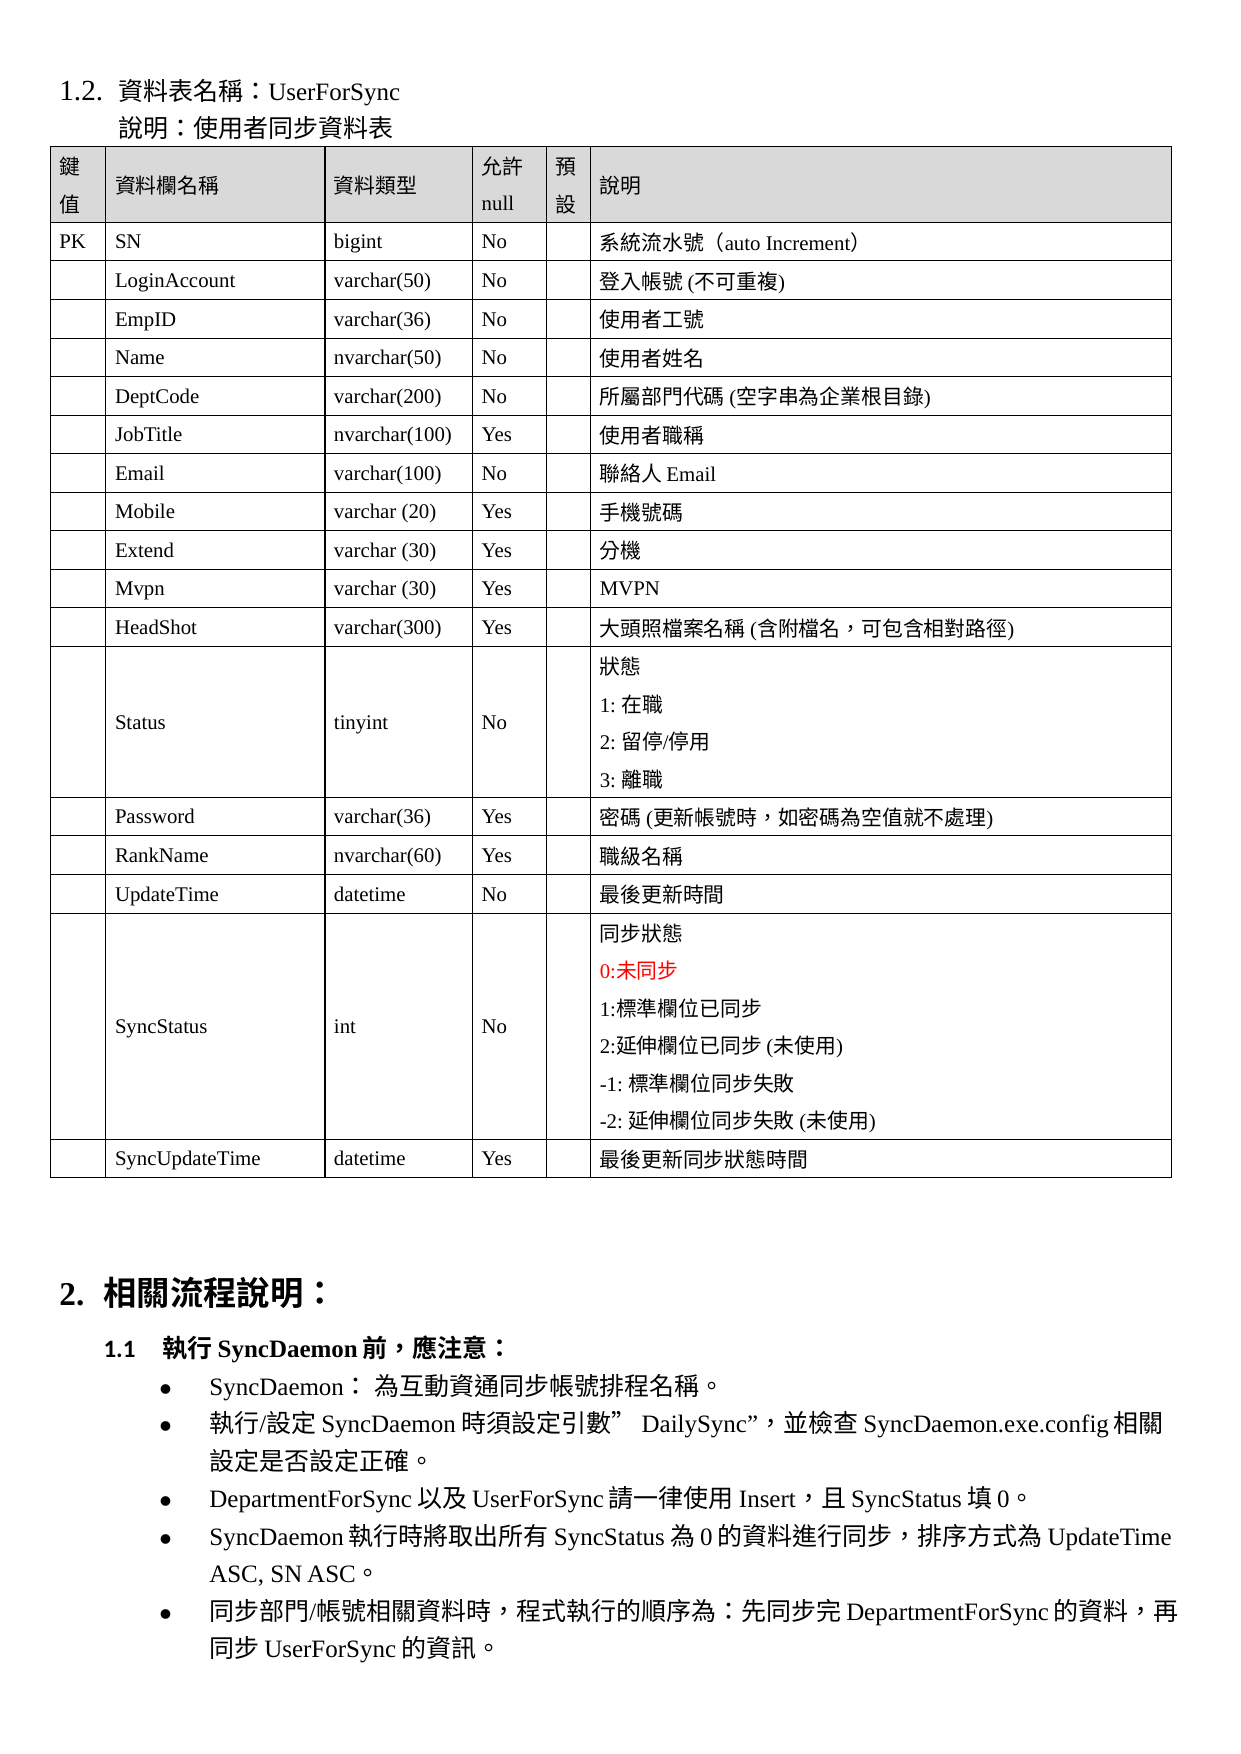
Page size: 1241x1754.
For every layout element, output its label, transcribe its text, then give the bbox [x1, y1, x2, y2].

table_cell Yes [473, 798, 546, 835]
table_cell 大頭照檔案名稱 (含附檔名，可包含相對路徑) [591, 608, 1171, 646]
table_cell [51, 377, 105, 414]
table_cell Password [106, 798, 324, 835]
list 執行SyncDaemon前，應注意： [103, 1328, 1181, 1366]
table_header 說明 [591, 147, 1171, 222]
table_cell datetime [326, 1140, 472, 1177]
table_cell SN [106, 223, 324, 260]
table_cell 最後更新時間 [591, 875, 1171, 912]
table_cell DeptCode [106, 377, 324, 414]
table_cell [51, 300, 105, 337]
table_cell 使用者姓名 [591, 339, 1171, 376]
table_cell No [473, 454, 546, 492]
table_cell EmpID [106, 300, 324, 337]
table_cell [547, 416, 590, 453]
table_cell [51, 339, 105, 376]
table_cell Name [106, 339, 324, 376]
table_cell varchar(200) [326, 377, 472, 414]
table_cell 密碼 (更新帳號時，如密碼為空值就不處理) [591, 798, 1171, 835]
table_cell Yes [473, 836, 546, 874]
list SyncDaemon執行時將取出所有SyncStatus為0的資料進行同步，排序方式為UpdateTime ASC, SN ASC。 [159, 1516, 1181, 1591]
table_cell HeadShot [106, 608, 324, 646]
table_cell 使用者職稱 [591, 416, 1171, 453]
table_cell SyncUpdateTime [106, 1140, 324, 1177]
table_cell No [473, 339, 546, 376]
table_cell SyncStatus [106, 914, 324, 1138]
table_header 鍵值 [51, 147, 105, 222]
table_cell [51, 416, 105, 453]
table_cell No [473, 875, 546, 912]
table_cell No [473, 647, 546, 797]
table_cell Yes [473, 608, 546, 646]
table_cell int [326, 914, 472, 1138]
table_cell [51, 875, 105, 912]
table_cell [51, 570, 105, 607]
table_cell [51, 493, 105, 530]
table_cell [547, 300, 590, 337]
table_cell [547, 798, 590, 835]
table_cell PK [51, 223, 105, 260]
table_cell Mobile [106, 493, 324, 530]
table_cell 使用者工號 [591, 300, 1171, 337]
table_cell [51, 914, 105, 1138]
table_cell RankName [106, 836, 324, 874]
table_cell MVPN [591, 570, 1171, 607]
table_cell 手機號碼 [591, 493, 1171, 530]
table_cell [547, 454, 590, 492]
table_cell [547, 261, 590, 299]
table_cell [547, 223, 590, 260]
table_cell [51, 647, 105, 797]
table_cell Yes [473, 531, 546, 569]
table_cell 分機 [591, 531, 1171, 569]
table_cell LoginAccount [106, 261, 324, 299]
table_cell [547, 1140, 590, 1177]
table_header 資料類型 [326, 147, 472, 222]
table_cell [547, 608, 590, 646]
table_cell varchar (30) [326, 531, 472, 569]
table_cell 系統流水號（auto Increment） [591, 223, 1171, 260]
table_cell No [473, 223, 546, 260]
table_cell Mvpn [106, 570, 324, 607]
table_cell varchar (20) [326, 493, 472, 530]
table_cell [547, 493, 590, 530]
table_cell No [473, 914, 546, 1138]
table_cell [547, 570, 590, 607]
table_header 預設 [547, 147, 590, 222]
table_cell 職級名稱 [591, 836, 1171, 874]
table_cell [547, 647, 590, 797]
table_cell bigint [326, 223, 472, 260]
subtitle 相關流程說明： [59, 1253, 1181, 1328]
table_cell [51, 531, 105, 569]
table_cell 狀態 1: 在職 2: 留停/停用 3: 離職 [591, 647, 1171, 797]
list 同步部門/帳號相關資料時，程式執行的順序為：先同步完DepartmentForSync的資料，再同步UserForSync的資訊。 [159, 1591, 1181, 1666]
table_cell nvarchar(50) [326, 339, 472, 376]
table_cell [547, 914, 590, 1138]
table_cell [547, 377, 590, 414]
table_cell 聯絡人Email [591, 454, 1171, 492]
table_cell Yes [473, 493, 546, 530]
table_cell No [473, 261, 546, 299]
table_cell [547, 875, 590, 912]
table_cell [547, 836, 590, 874]
table_cell Extend [106, 531, 324, 569]
table_cell datetime [326, 875, 472, 912]
table_cell [51, 1140, 105, 1177]
table_cell Yes [473, 570, 546, 607]
table_cell varchar(300) [326, 608, 472, 646]
table_header 允許null [473, 147, 546, 222]
subtitle 資料表名稱：UserForSync 說明：使用者同步資料表 [59, 71, 1181, 146]
table_cell [51, 836, 105, 874]
table_cell tinyint [326, 647, 472, 797]
table_cell No [473, 377, 546, 414]
table_cell Yes [473, 416, 546, 453]
table_cell nvarchar(60) [326, 836, 472, 874]
table_cell 所屬部門代碼 (空字串為企業根目錄) [591, 377, 1171, 414]
table_header 資料欄名稱 [106, 147, 324, 222]
table_cell [51, 798, 105, 835]
table_cell [547, 339, 590, 376]
list 執行/設定SyncDaemon時須設定引數” DailySync”，並檢查SyncDaemon.exe.config相關設定是否設定正確。 [159, 1403, 1181, 1478]
table_cell [547, 531, 590, 569]
table_cell [51, 608, 105, 646]
table_cell 登入帳號 (不可重複) [591, 261, 1171, 299]
table_cell varchar(36) [326, 300, 472, 337]
list SyncDaemon： 為互動資通同步帳號排程名稱。 [159, 1366, 1181, 1403]
table_cell varchar(100) [326, 454, 472, 492]
table_cell varchar(50) [326, 261, 472, 299]
table_cell [51, 261, 105, 299]
table_cell 最後更新同步狀態時間 [591, 1140, 1171, 1177]
table_cell JobTitle [106, 416, 324, 453]
table_cell UpdateTime [106, 875, 324, 912]
table_cell Status [106, 647, 324, 797]
table_cell varchar (30) [326, 570, 472, 607]
table_cell 同步狀態 0:未同步 1:標準欄位已同步 2:延伸欄位已同步 (未使用) -1: 標準欄位同步失敗 -2: 延伸欄位同步失敗 (未使用) [591, 914, 1171, 1138]
table_cell No [473, 300, 546, 337]
table_cell varchar(36) [326, 798, 472, 835]
table_cell Yes [473, 1140, 546, 1177]
table_cell [51, 454, 105, 492]
table_cell Email [106, 454, 324, 492]
list DepartmentForSync以及UserForSync請一律使用Insert，且SyncStatus填0。 [159, 1478, 1181, 1516]
table_cell nvarchar(100) [326, 416, 472, 453]
